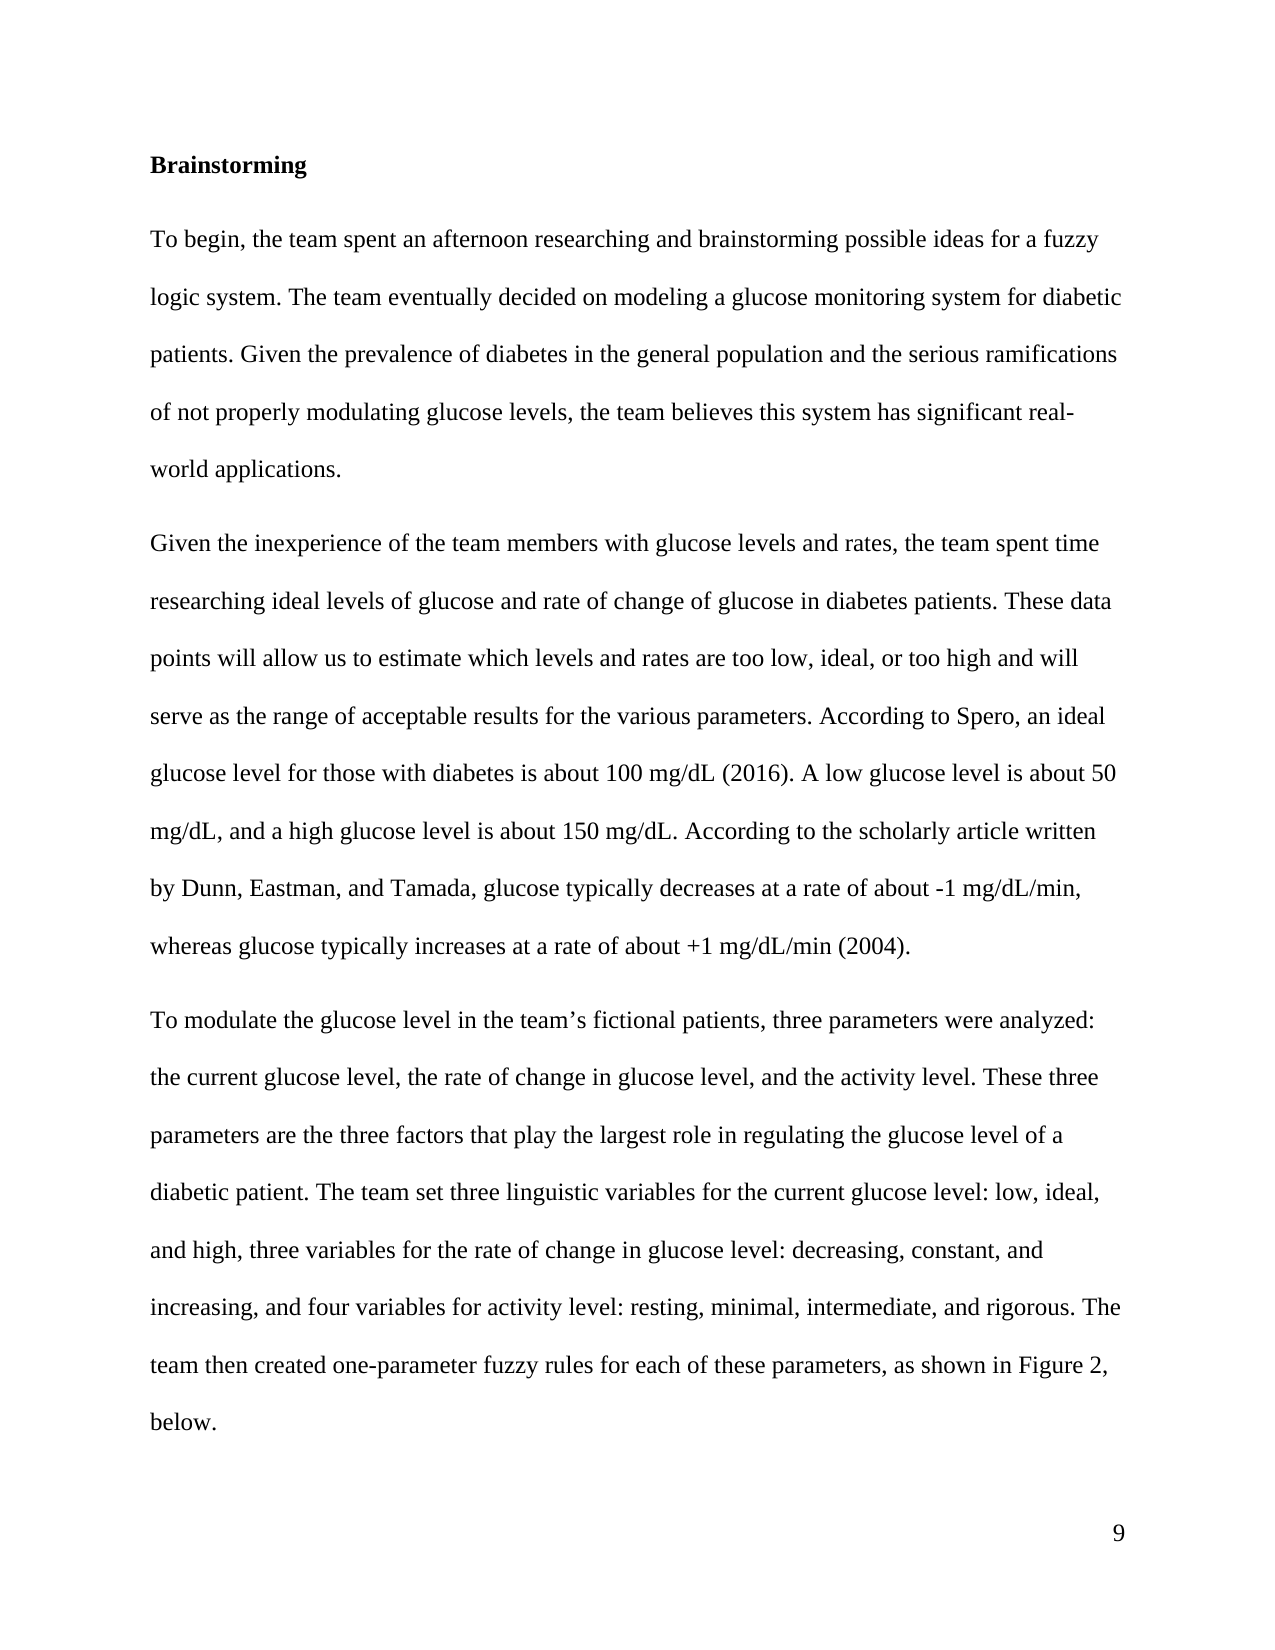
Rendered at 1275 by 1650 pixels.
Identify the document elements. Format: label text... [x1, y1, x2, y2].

text Brainstorming [150, 150, 1125, 179]
text Given the inexperience of the team members with glucose levels and rates, the team spent time researching ideal levels of glucose and rate of change of glucose in diabetes patients. These data points will allow us to estimate which levels and rates are too low, ideal, or too high and will serve as the range of acceptable results for the various parameters. According to Spero, an ideal glucose level for those with diabetes is about 100 mg/dL (2016). A low glucose level is about 50 mg/dL, and a high glucose level is about 150 mg/dL. According to the scholarly article written by Dunn, Eastman, and Tamada, glucose typically decreases at a rate of about -1 mg/dL/min, whereas glucose typically increases at a rate of about +1 mg/dL/min (2004). [150, 528, 1125, 959]
text To begin, the team spent an afternoon researching and brainstorming possible ideas for a fuzzy logic system. The team eventually decided on modeling a glucose monitoring system for diabetic patients. Given the prevalence of diabetes in the general population and the serious ramifications of not properly modulating glucose levels, the team believes this system has significant real-world applications. [150, 224, 1125, 483]
